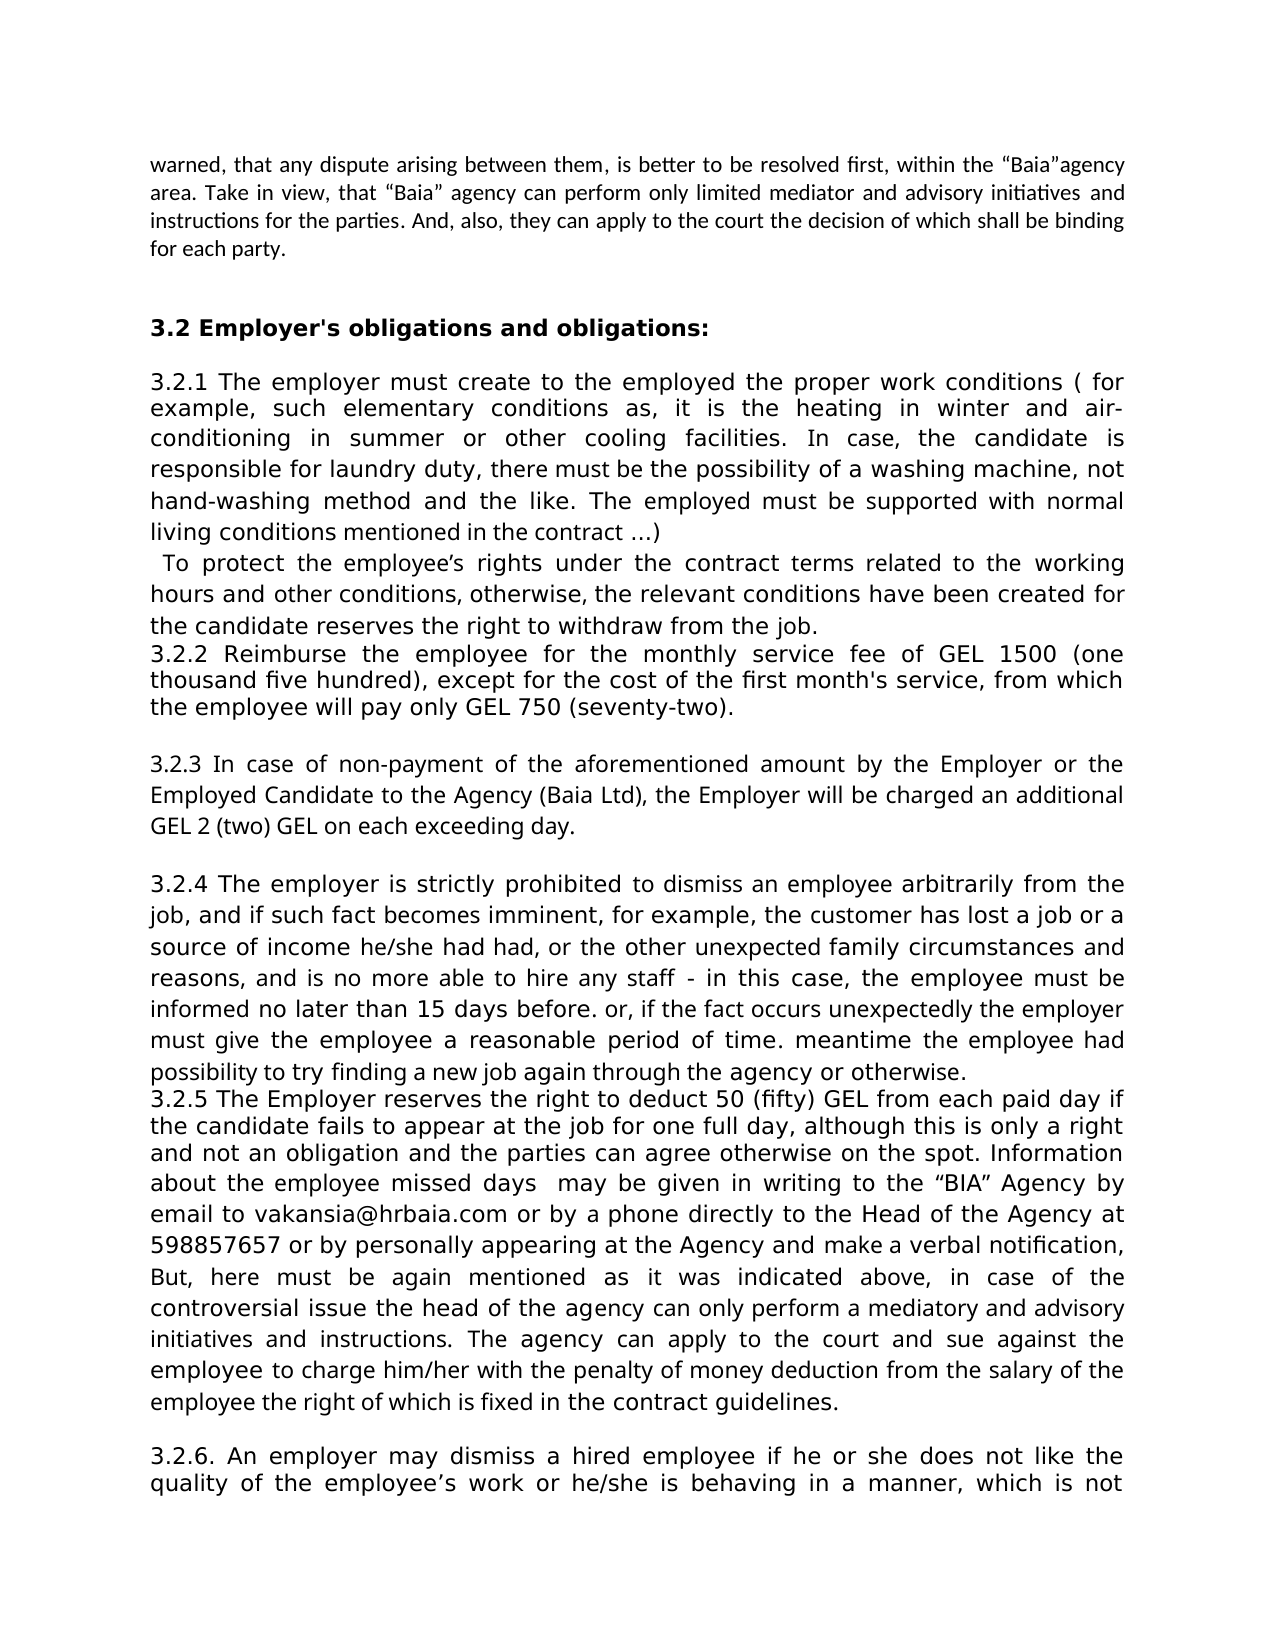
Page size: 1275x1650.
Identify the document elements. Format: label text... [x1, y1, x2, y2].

text 3.2.2 Reimburse the employee for the monthly service fee of GEL 1500 (one thousand five hundred), except for the cost of the first month's service, from which the employee will pay only GEL 750 (seventy-two). [150, 641, 1125, 721]
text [150, 150, 1125, 262]
text 3.2.1 The employer must create to the employed the proper work conditions ( for example, such elementary conditions as, it is the heating in winter and air-conditioning in summer or other cooling facilities. In case, the candidate is responsible for laundry duty, there must be the possibility of a washing machine, not hand-washing method and the like. The employed must be supported with normal living conditions mentioned in the contract ...) [150, 369, 1125, 547]
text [150, 1443, 1125, 1497]
text 3.2.3 In case of non-payment of the aforementioned amount by the Employer or the Employed Candidate to the Agency (Baia Ltd), the Employer will be charged an additional GEL 2 (two) GEL on each exceeding day. [150, 747, 1125, 841]
text To protect the employee’s rights under the contract terms related to the working hours and other conditions, otherwise, the relevant conditions have been created for the candidate reserves the right to withdraw from the job. [150, 547, 1125, 641]
text 3.2.5 The Employer reserves the right to deduct 50 (fifty) GEL from each paid day if the candidate fails to appear at the job for one full day, although this is only a right and not an obligation and the parties can agree otherwise on the spot. Information about the employee missed days may be given in writing to the “BIA” Agency by email to vakansia@hrbaia.com or by a phone directly to the Head of the Agency at 598857657 or by personally appearing at the Agency and make a verbal notification, But, here must be again mentioned as it was indicated above, in case of the controversial issue the head of the agency can only perform a mediatory and advisory initiatives and instructions. The agency can apply to the court and sue against the employee to charge him/her with the penalty of money deduction from the salary of the employee the right of which is fixed in the contract guidelines. [150, 1087, 1125, 1417]
text 3.2 Employer's obligations and obligations: [150, 315, 1125, 342]
text 3.2.4 The employer is strictly prohibited to dismiss an employee arbitrarily from the job, and if such fact becomes imminent, for example, the customer has lost a job or a source of income he/she had had, or the other unexpected family circumstances and reasons, and is no more able to hire any staff - in this case, the employee must be informed no later than 15 days before. or, if the fact occurs unexpectedly the employer must give the employee a reasonable period of time. meantime the employee had possibility to try finding a new job again through the agency or otherwise. [150, 868, 1125, 1087]
